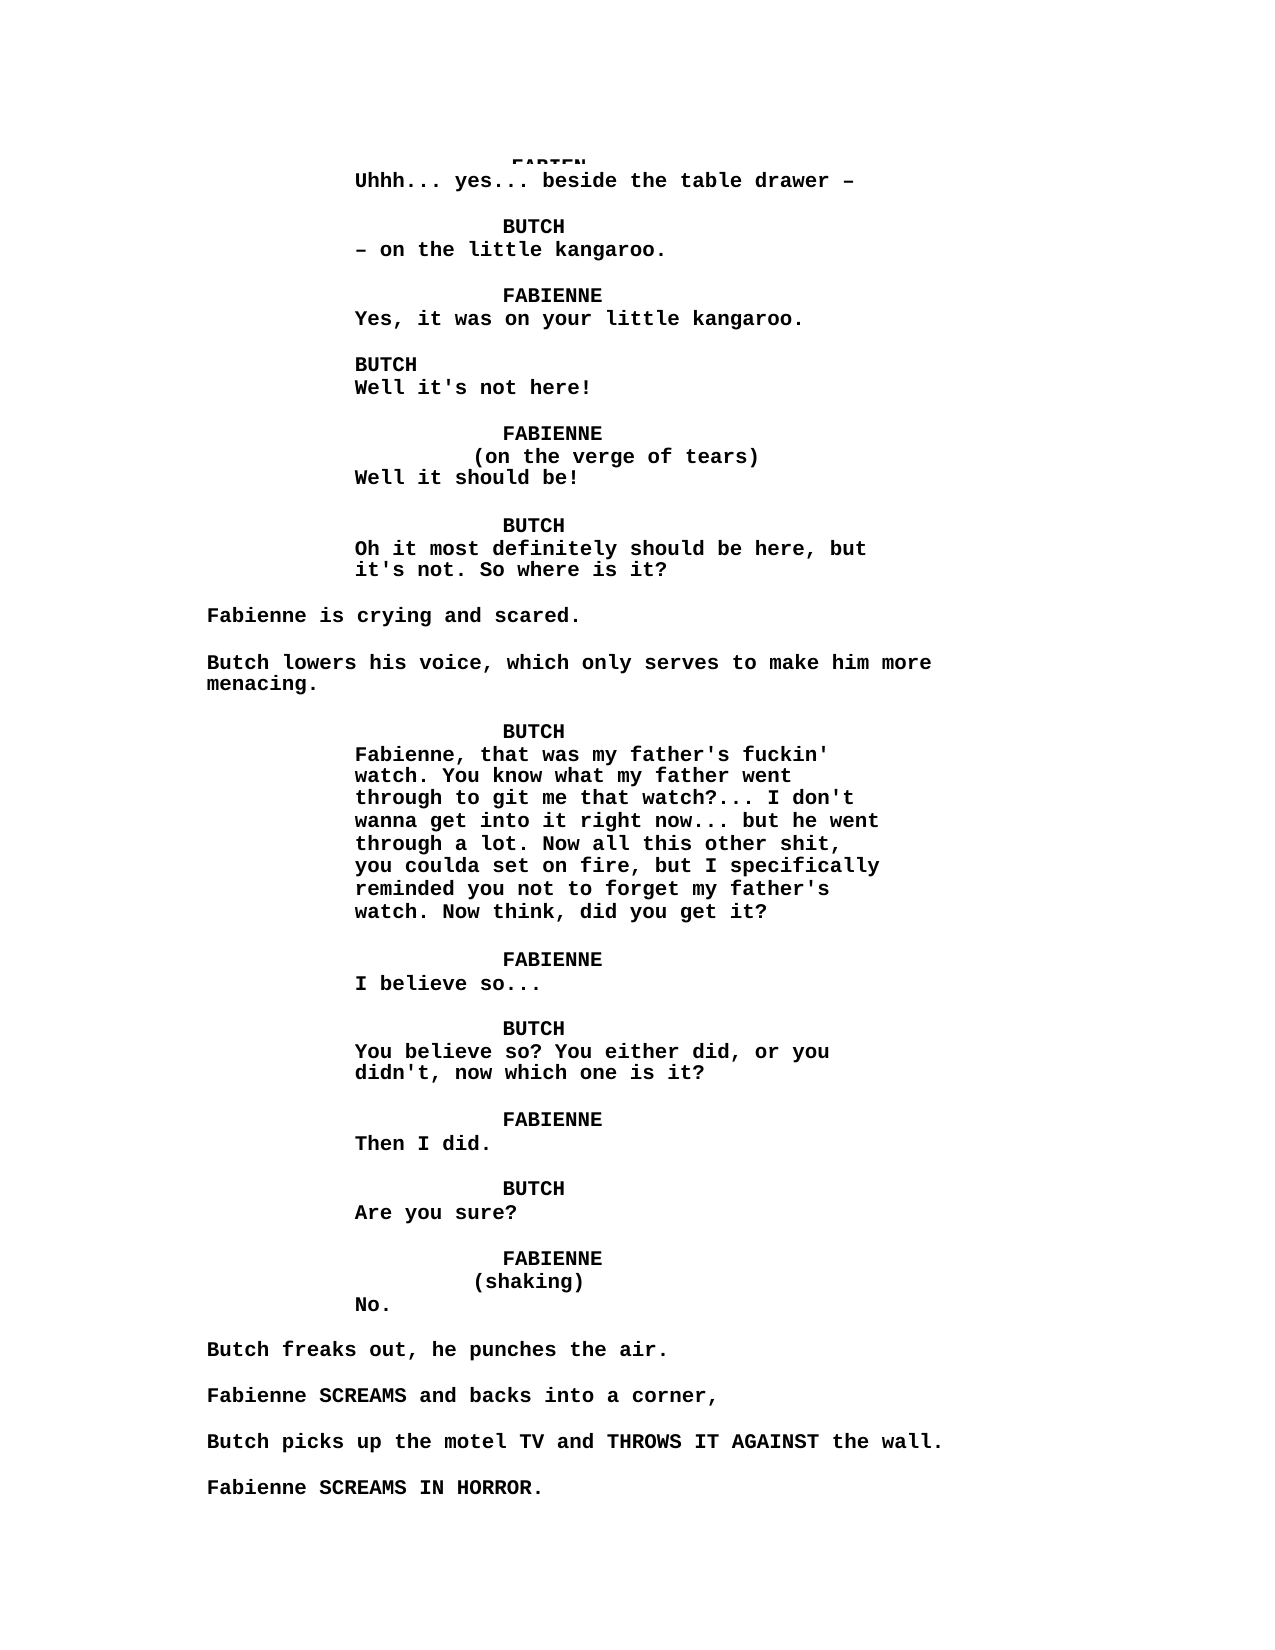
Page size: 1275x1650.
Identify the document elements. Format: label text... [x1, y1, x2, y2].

text You believe so? You either did, or you didn't, now which one is it? [354, 1041, 832, 1086]
text Butch picks up the motel TV and THROWS IT AGAINST the wall. Fabienne SCREAMS IN HORROR. [207, 1431, 946, 1500]
text I believe so... [354, 971, 1096, 994]
text Then I did. [354, 1132, 1096, 1155]
text Fabienne, that was my father's fuckin' watch. You know what my father went through to git me that watch?... I don't wanna get into it right now... but he went through a lot. Now all this other shit, you coulda set on fire, but I specifically reminded you not to forget my father's watch. Now think, did you get it? [354, 743, 880, 924]
text (on the verge of tears) Well it should be! [354, 445, 762, 491]
text BUTCH [354, 353, 1096, 376]
text FABIENNE [502, 948, 1096, 971]
text Fabienne is crying and scared. [207, 605, 1096, 628]
text BUTCH [502, 719, 1096, 743]
text Butch freaks out, he punches the air. Fabienne SCREAMS and backs into a corner, [207, 1338, 721, 1408]
text BUTCH [502, 1017, 1096, 1040]
text FABIENNE [502, 284, 1096, 307]
text FABIENNE [179, 1246, 926, 1270]
text Uhhh... yes... beside the table drawer – [354, 169, 1096, 192]
text Are you sure? [354, 1201, 1096, 1224]
text BUTCH [502, 215, 1096, 238]
text Well it's not here! [354, 376, 1096, 399]
text BUTCH [179, 1177, 888, 1201]
text BUTCH [502, 513, 1096, 537]
text No. [354, 1293, 1096, 1316]
text Butch lowers his voice, which only serves to make him more menacing. [207, 651, 934, 697]
text FABIENNE [502, 1108, 1096, 1132]
text – on the little kangaroo. [354, 238, 1096, 261]
text FABIENNE [502, 422, 1096, 445]
text Yes, it was on your little kangaroo. [354, 307, 1096, 330]
text Oh it most definitely should be here, but it's not. So where is it? [354, 537, 869, 582]
text (shaking) [472, 1270, 1096, 1293]
